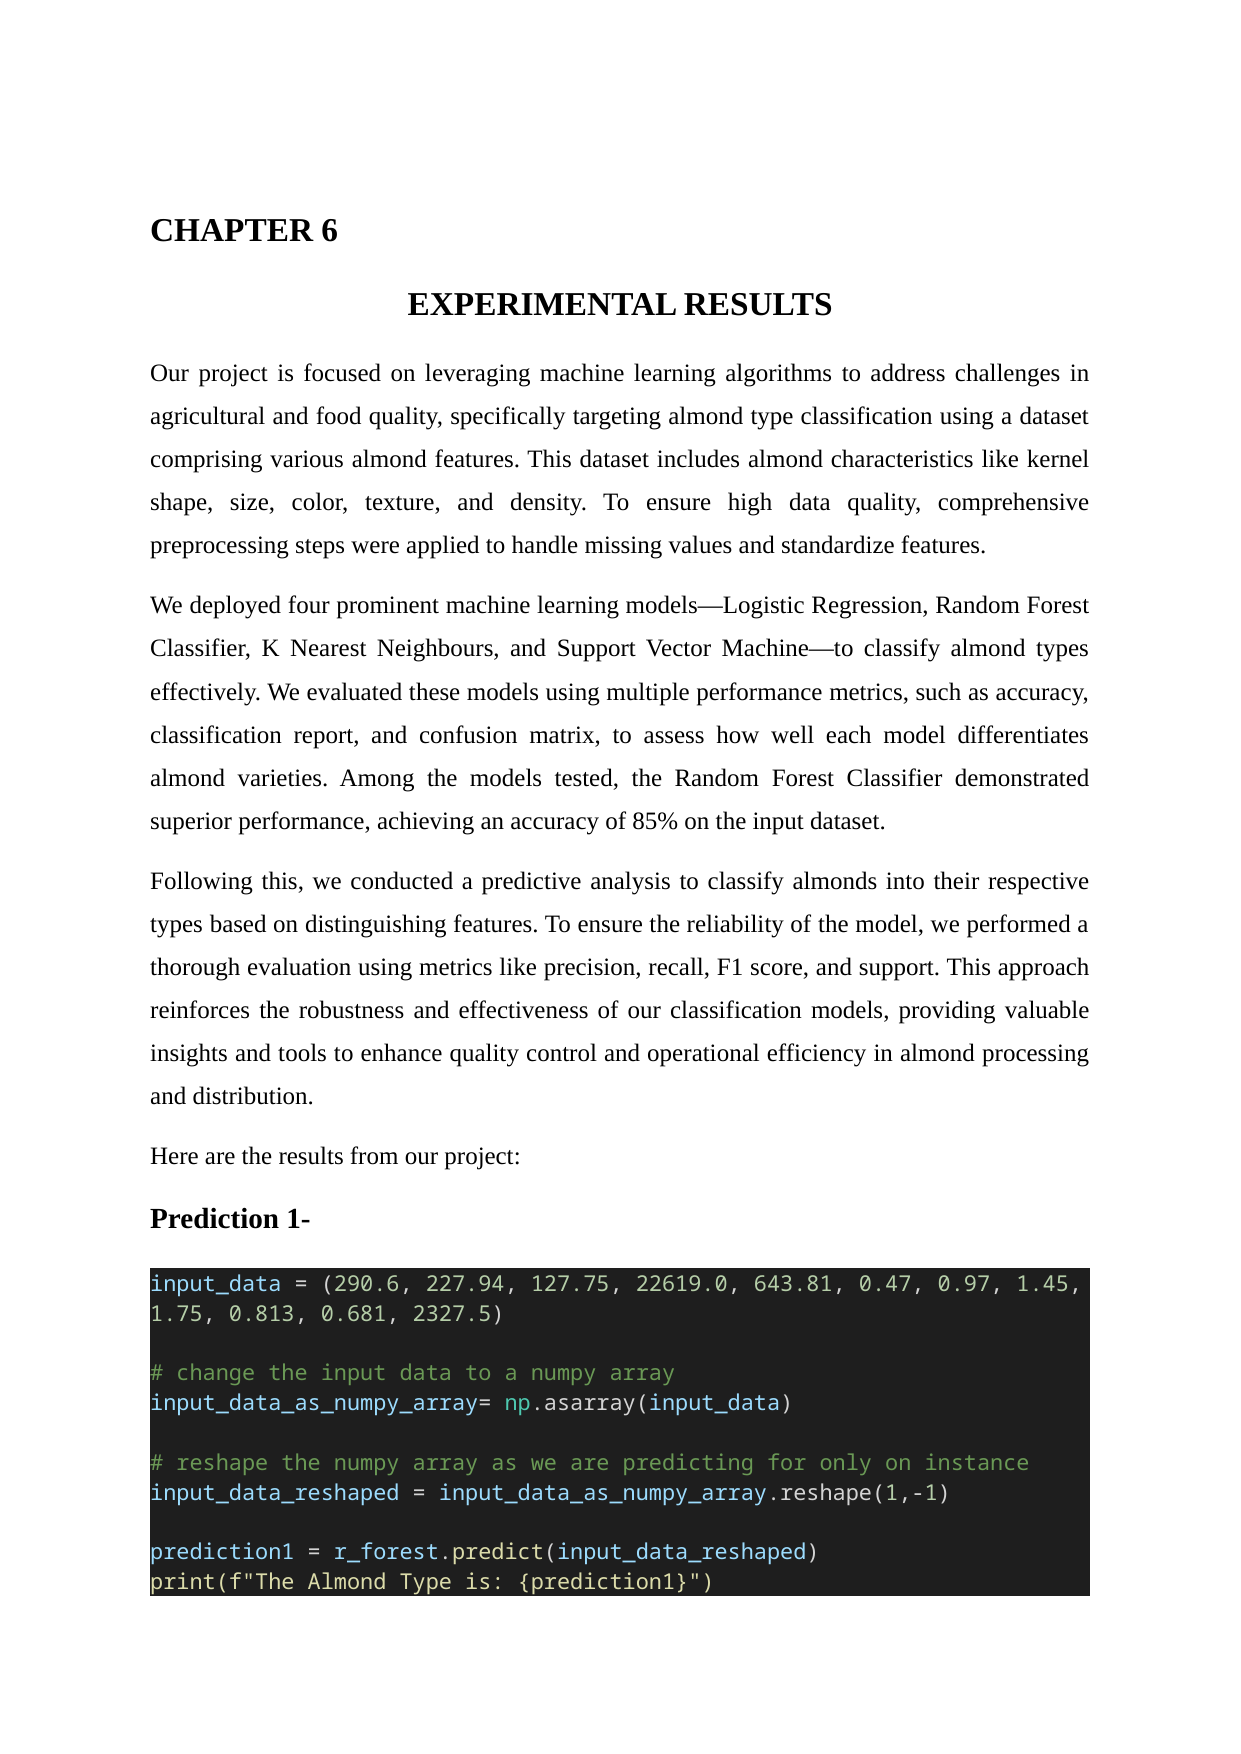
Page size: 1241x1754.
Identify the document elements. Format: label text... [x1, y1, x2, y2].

text input_data = (290.6, 227.94, 127.75, 22619.0, 643.81, 0.47, 0.97, 1.45, 1.75, 0.813, 0.681, 2327.5) [150, 1268, 1090, 1328]
text Here are the results from our project: [150, 1141, 1090, 1170]
text print(f"The Almond Type is: {prediction1}") [150, 1566, 1090, 1596]
text prediction1 = r_forest.predict(input_data_reshaped) [150, 1536, 1090, 1566]
text We deployed four prominent machine learning models—Logistic Regression, Random Forest Classifier, K Nearest Neighbours, and Support Vector Machine—to classify almond types effectively. We evaluated these models using multiple performance metrics, such as accuracy, classification report, and confusion matrix, to assess how well each model differentiates almond varieties. Among the models tested, the Random Forest Classifier demonstrated superior performance, achieving an accuracy of 85% on the input dataset. [150, 590, 1090, 835]
text input_data_reshaped = input_data_as_numpy_array.reshape(1,-1) [150, 1477, 1090, 1506]
text Prediction 1- [150, 1201, 1090, 1234]
text Following this, we conducted a predictive analysis to classify almonds into their respective types based on distinguishing features. To ensure the reliability of the model, we performed a thorough evaluation using metrics like precision, recall, F1 score, and support. This approach reinforces the robustness and effectiveness of our classification models, providing valuable insights and tools to enhance quality control and operational efficiency in almond processing and distribution. [150, 866, 1090, 1110]
text Our project is focused on leveraging machine learning algorithms to address challenges in agricultural and food quality, specifically targeting almond type classification using a dataset comprising various almond features. This dataset includes almond characteristics like kernel shape, size, color, texture, and density. To ensure high data quality, comprehensive preprocessing steps were applied to handle missing values and standardize features. [150, 358, 1090, 559]
text # reshape the numpy array as we are predicting for only on instance [150, 1447, 1090, 1477]
text # change the input data to a numpy array [150, 1357, 1090, 1387]
text CHAPTER 6 [150, 210, 1090, 248]
text input_data_as_numpy_array= np.asarray(input_data) [150, 1387, 1090, 1417]
text EXPERIMENTAL RESULTS [150, 284, 1090, 322]
